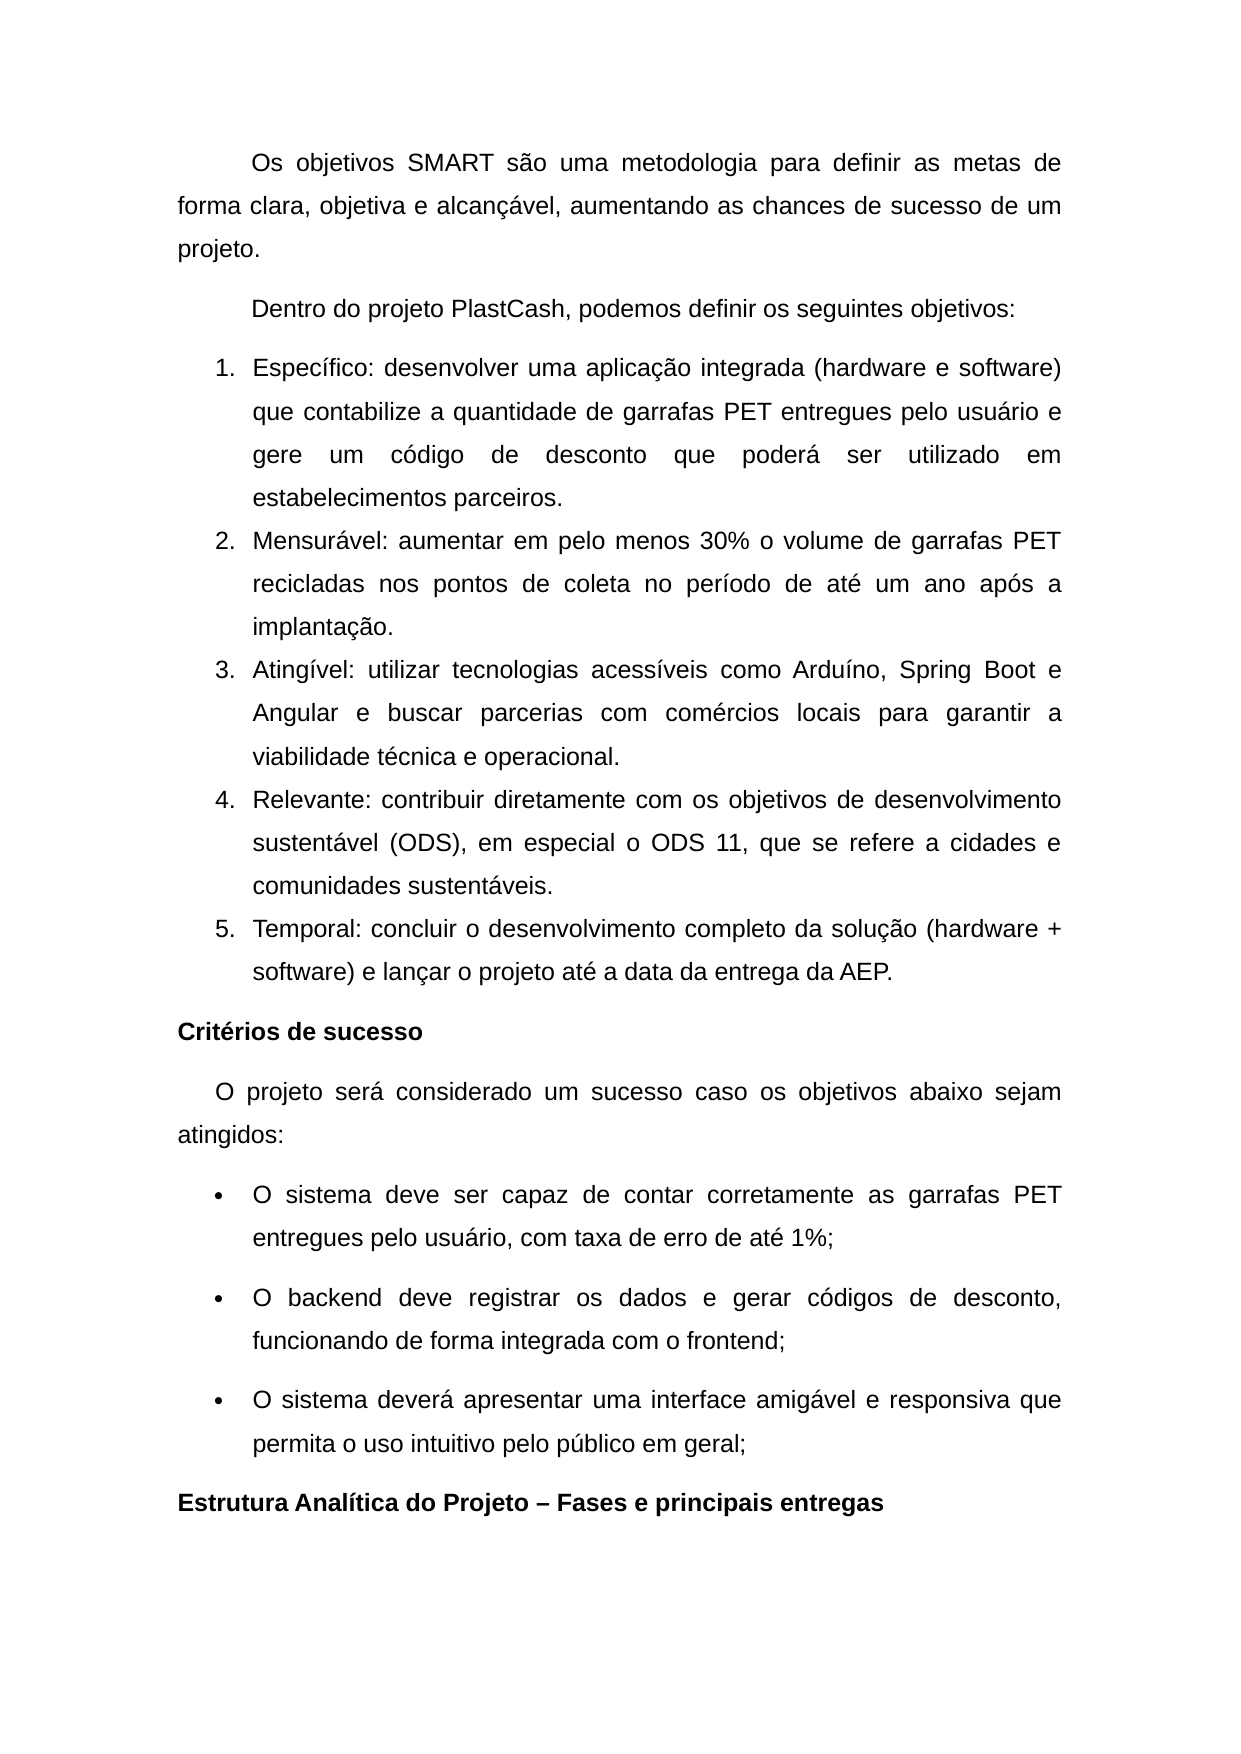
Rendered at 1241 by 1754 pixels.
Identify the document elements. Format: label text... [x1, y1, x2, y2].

text Critérios de sucesso [177, 1017, 1063, 1046]
list O sistema deverá apresentar uma interface amigável e responsiva que permita o uso intuitivo pelo público em geral; [215, 1386, 1063, 1457]
list Temporal: concluir o desenvolvimento completo da solução (hardware + software) e lançar o projeto até a data da entrega da AEP. [215, 914, 1063, 986]
text Dentro do projeto PlastCash, podemos definir os seguintes objetivos: [177, 294, 1063, 322]
text Os objetivos SMART são uma metodologia para definir as metas de forma clara, objetiva e alcançável, aumentando as chances de sucesso de um projeto. [177, 148, 1063, 263]
list Atingível: utilizar tecnologias acessíveis como Arduíno, Spring Boot e Angular e buscar parcerias com comércios locais para garantir a viabilidade técnica e operacional. [215, 655, 1063, 770]
text Estrutura Analítica do Projeto – Fases e principais entregas [177, 1488, 1063, 1517]
list Específico: desenvolver uma aplicação integrada (hardware e software) que contabilize a quantidade de garrafas PET entregues pelo usuário e gere um código de desconto que poderá ser utilizado em estabelecimentos parceiros. [215, 353, 1063, 512]
text O projeto será considerado um sucesso caso os objetivos abaixo sejam atingidos: [177, 1077, 1063, 1149]
list Mensurável: aumentar em pelo menos 30% o volume de garrafas PET recicladas nos pontos de coleta no período de até um ano após a implantação. [215, 526, 1063, 641]
list Relevante: contribuir diretamente com os objetivos de desenvolvimento sustentável (ODS), em especial o ODS 11, que se refere a cidades e comunidades sustentáveis. [215, 785, 1063, 900]
list O sistema deve ser capaz de contar corretamente as garrafas PET entregues pelo usuário, com taxa de erro de até 1%; [215, 1180, 1063, 1252]
list O backend deve registrar os dados e gerar códigos de desconto, funcionando de forma integrada com o frontend; [215, 1283, 1063, 1354]
